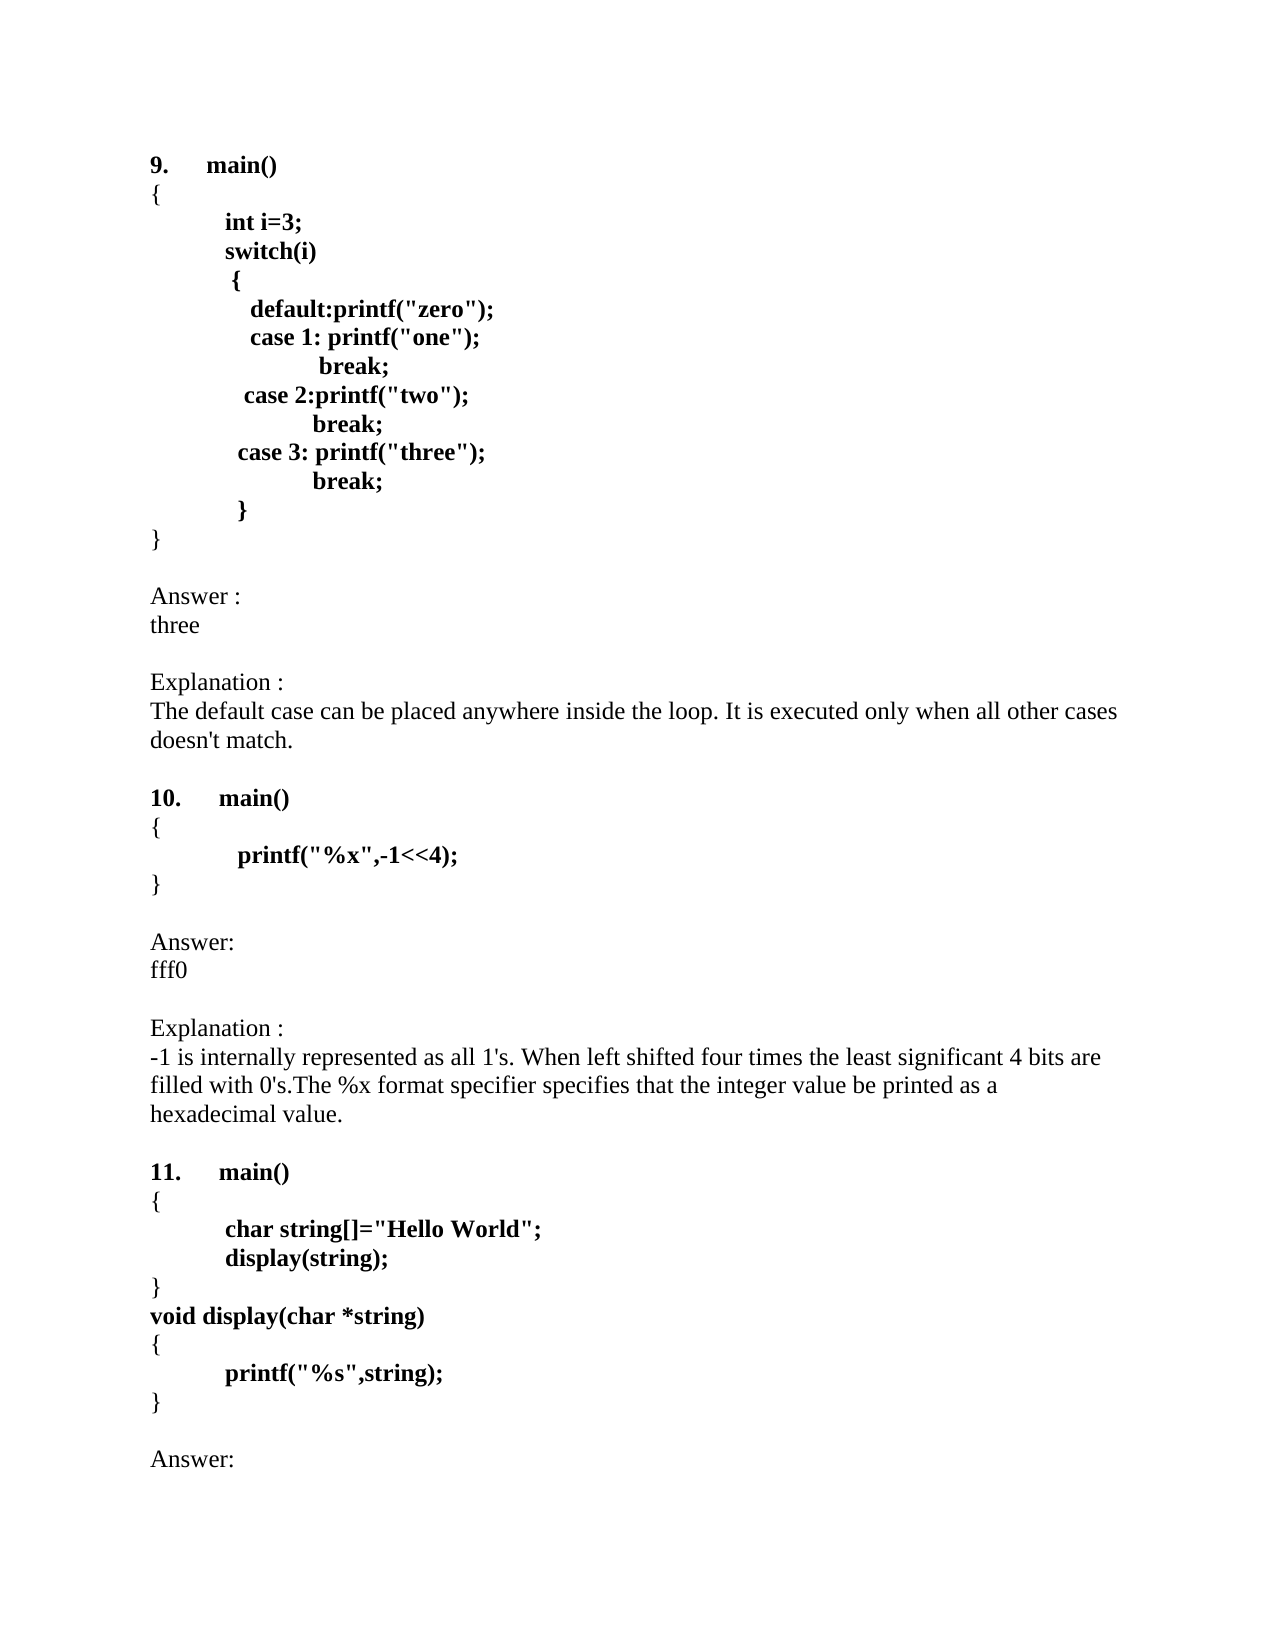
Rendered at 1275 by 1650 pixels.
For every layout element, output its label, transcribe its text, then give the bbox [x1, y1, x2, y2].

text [150, 1157, 1125, 1473]
text 10. main() { printf("%x",-1<<4); } Answer: fff0 Explanation : -1 is internally represented as all 1's. When left shifted four times the least significant 4 bits are filled with 0's.The %x format specifier specifies that the integer value be printed as a hexadecimal value. [150, 783, 1125, 1128]
text 9. main() { int i=3; switch(i) { default:printf("zero"); case 1: printf("one"); break; case 2:printf("two"); break; case 3: printf("three"); break; } } Answer : three Explanation : The default case can be placed anywhere inside the loop. It is executed only when all other cases doesn't match. [150, 150, 1125, 754]
